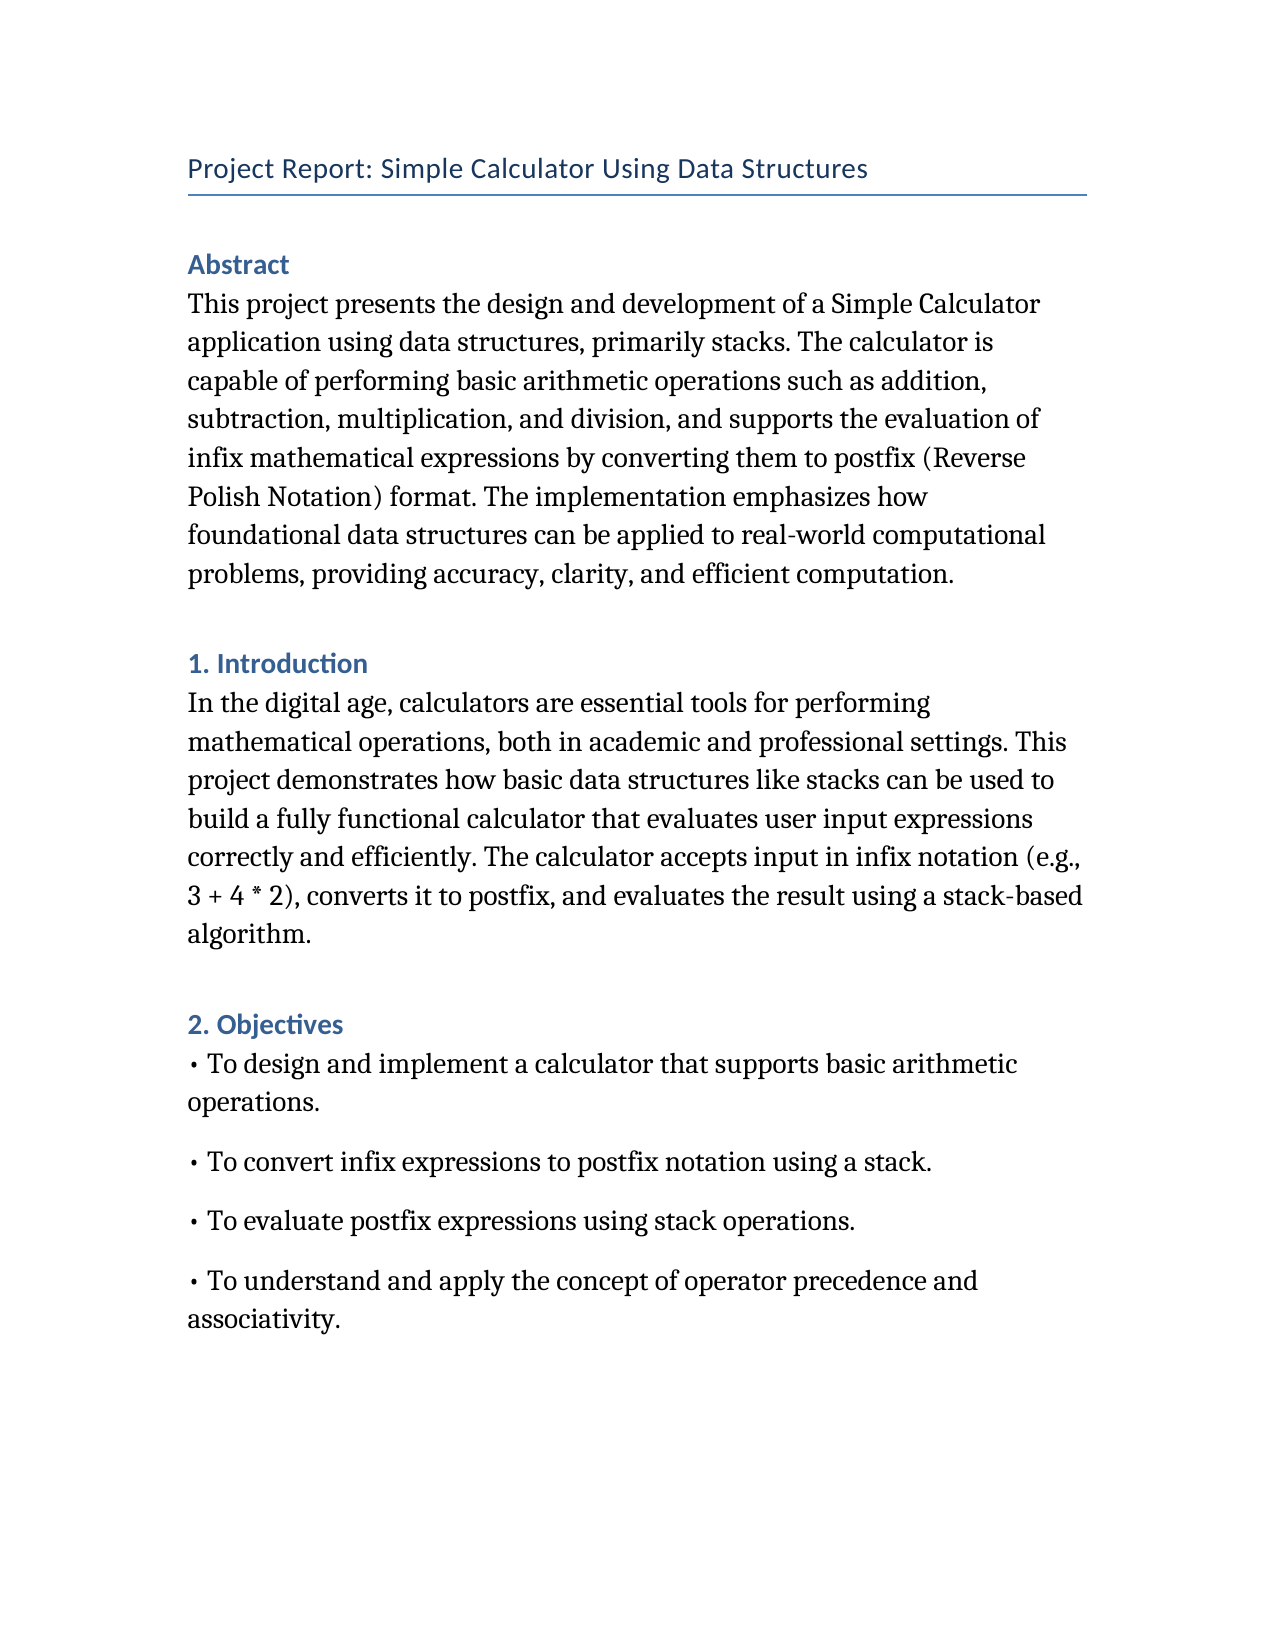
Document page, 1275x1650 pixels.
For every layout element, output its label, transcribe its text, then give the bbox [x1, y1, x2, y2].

text This project presents the design and development of a Simple Calculator application using data structures, primarily stacks. The calculator is capable of performing basic arithmetic operations such as addition, subtraction, multiplication, and division, and supports the evaluation of infix mathematical expressions by converting them to postfix (Reverse Polish Notation) format. The implementation emphasizes how foundational data structures can be applied to real-world computational problems, providing accuracy, clarity, and efficient computation. [187, 287, 1087, 590]
text • To convert infix expressions to postfix notation using a stack. [187, 1145, 1087, 1178]
title Project Report: Simple Calculator Using Data Structures [187, 150, 1087, 196]
subtitle Abstract [187, 246, 1087, 282]
text • To evaluate postfix expressions using stack operations. [187, 1204, 1087, 1238]
subtitle 2. Objectives [187, 1006, 1087, 1042]
subtitle 1. Introduction [187, 645, 1087, 681]
text • To design and implement a calculator that supports basic arithmetic operations. [187, 1047, 1087, 1119]
text • To understand and apply the concept of operator precedence and associativity. [187, 1264, 1087, 1336]
text In the digital age, calculators are essential tools for performing mathematical operations, both in academic and professional settings. This project demonstrates how basic data structures like stacks can be used to build a fully functional calculator that evaluates user input expressions correctly and efficiently. The calculator accepts input in infix notation (e.g., 3 + 4 * 2), converts it to postfix, and evaluates the result using a stack-based algorithm. [187, 686, 1087, 951]
